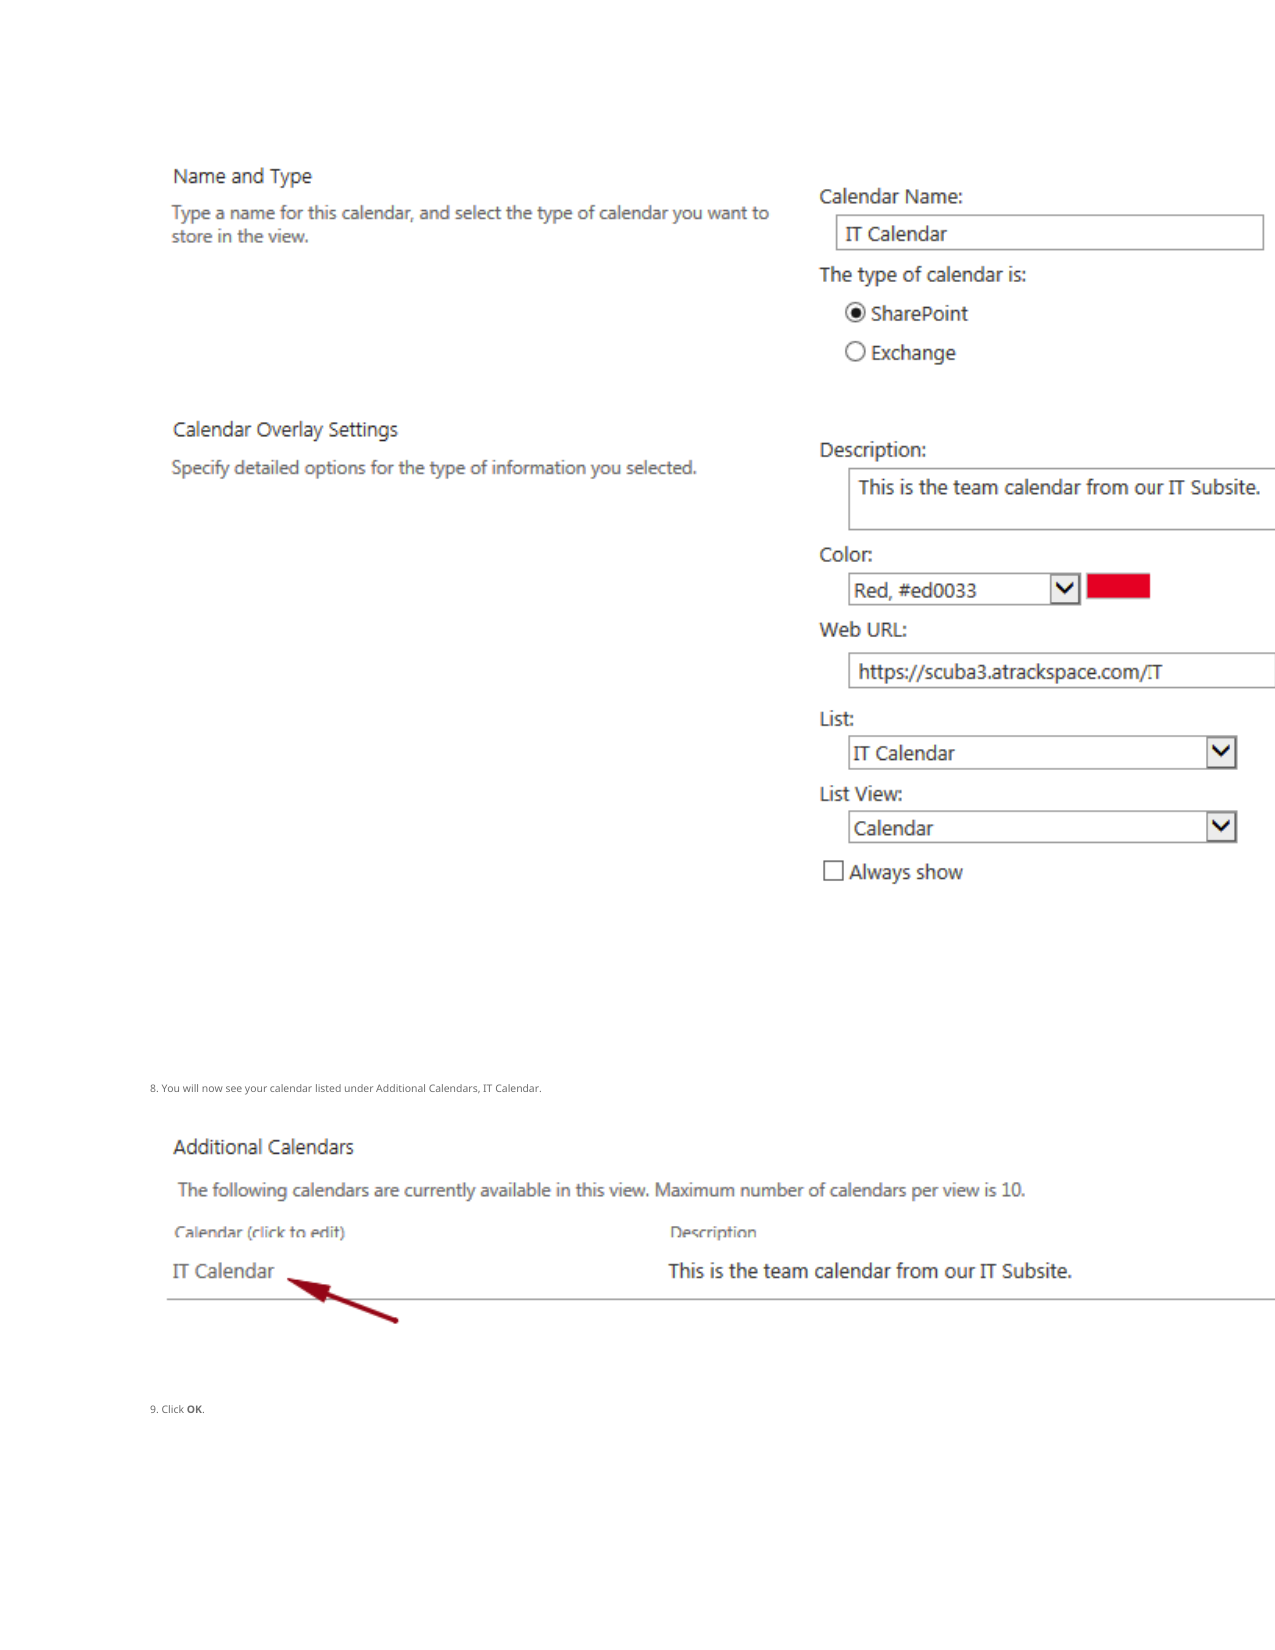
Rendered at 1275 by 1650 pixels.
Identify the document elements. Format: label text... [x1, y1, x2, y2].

text 9. Click OK. [150, 1402, 1125, 1444]
text 8. You will now see your calendar listed under Additional Calendars, IT Calendar. [150, 1081, 1125, 1123]
picture [150, 150, 1275, 1039]
picture [150, 1123, 1275, 1360]
